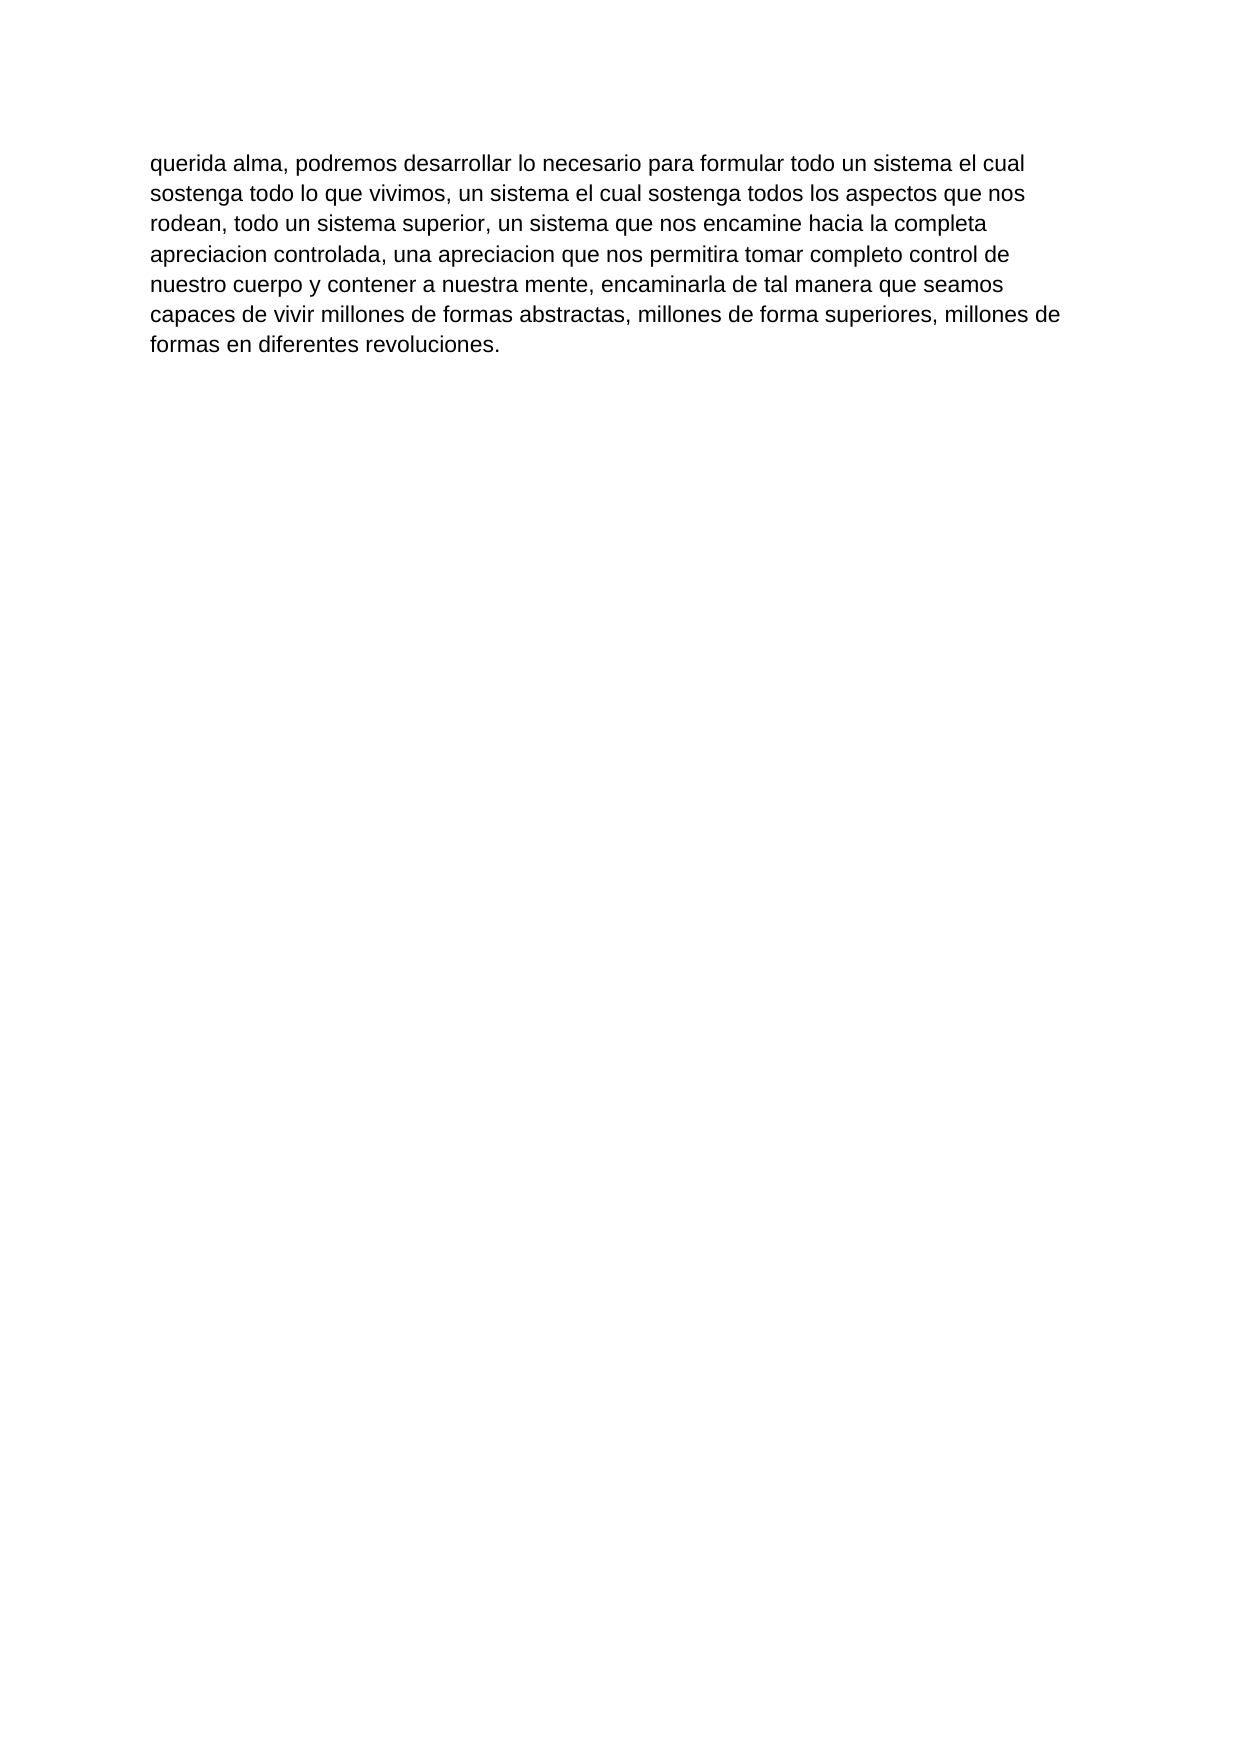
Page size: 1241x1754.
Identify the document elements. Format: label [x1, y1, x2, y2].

text [150, 150, 1090, 358]
